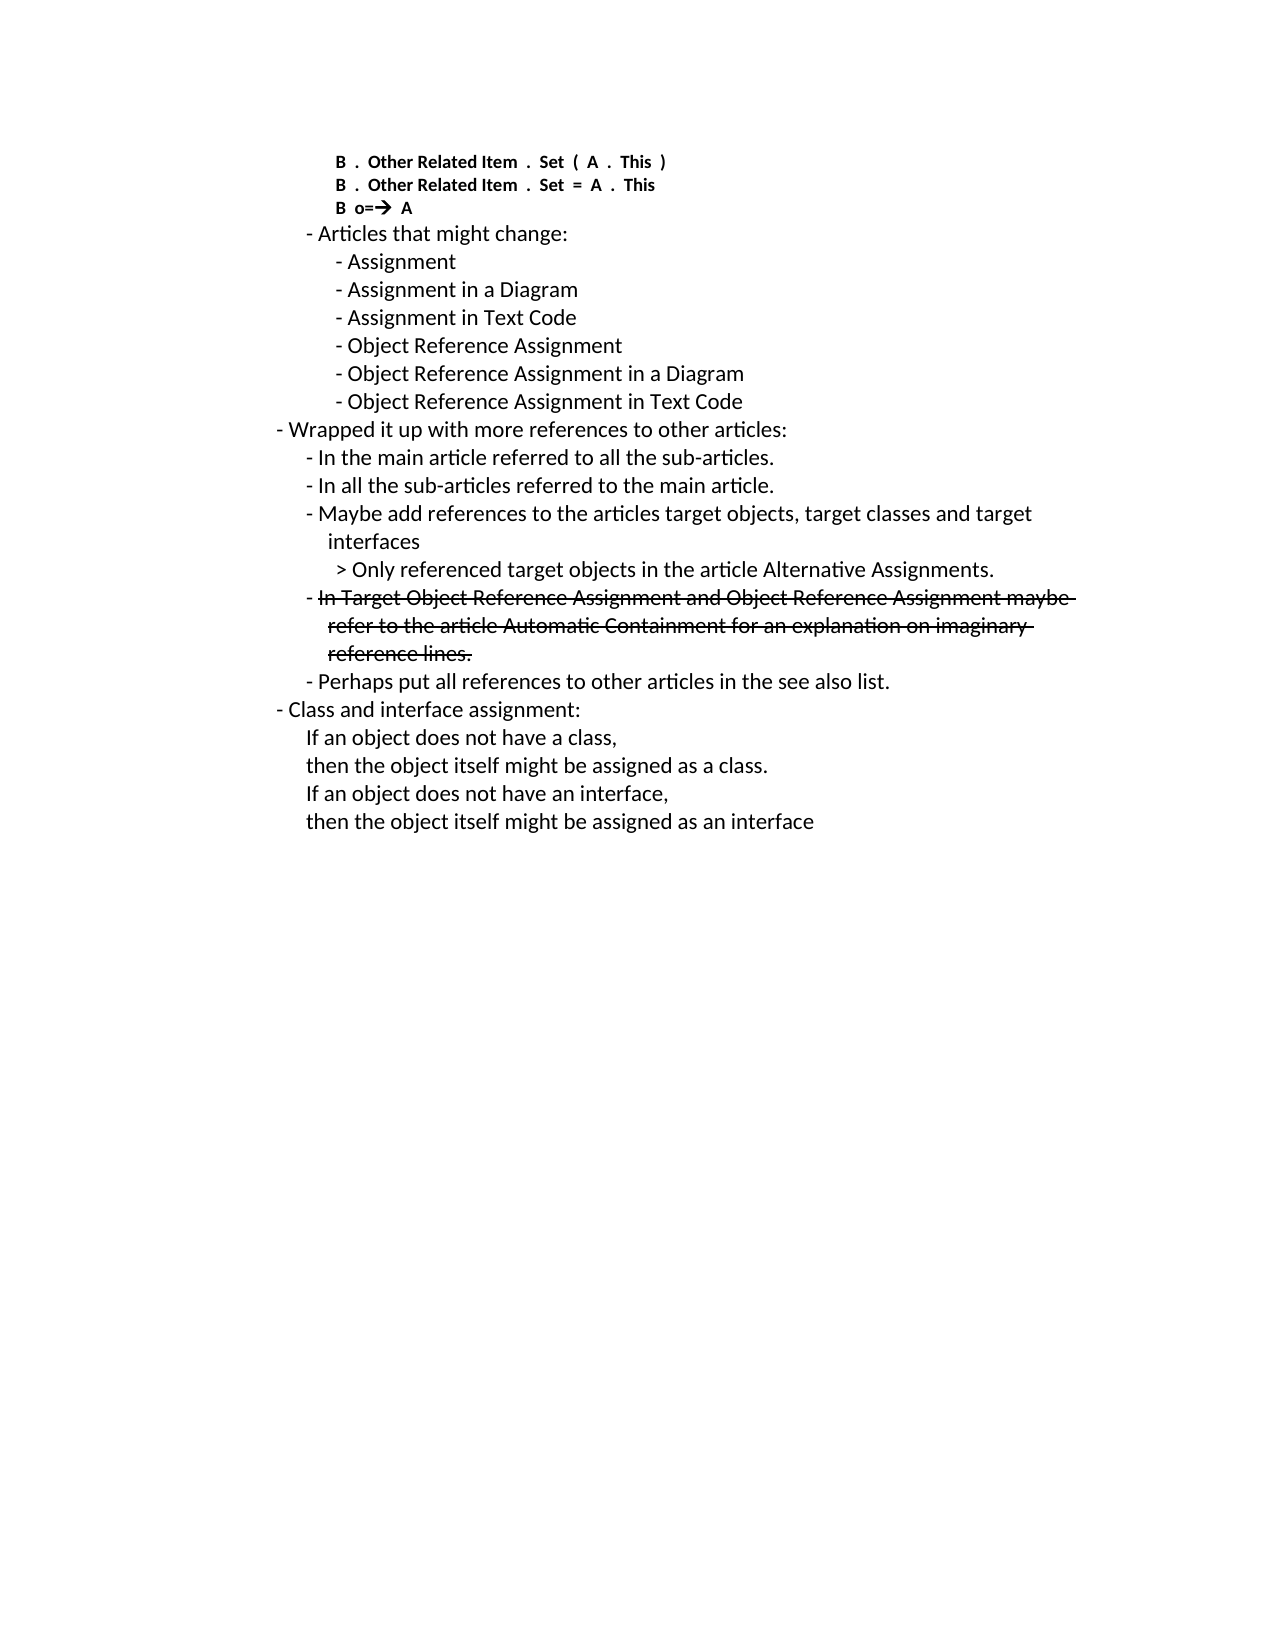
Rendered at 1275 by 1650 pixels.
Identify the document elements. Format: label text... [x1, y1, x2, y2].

text - Maybe add references to the articles target objects, target classes and target interfaces [306, 499, 1087, 555]
text If an object does not have a class, [306, 723, 1087, 751]
text B . Other Related Item . Set = A . This [335, 173, 1087, 196]
text - Object Reference Assignment in a Diagram [335, 359, 1087, 387]
text - Articles that might change: [306, 219, 1087, 247]
text - Wrapped it up with more references to other articles: [276, 415, 1087, 443]
text - Assignment [335, 247, 1087, 275]
text - Object Reference Assignment in Text Code [335, 387, 1087, 415]
text B o= A [335, 196, 1087, 219]
text - Assignment in a Diagram [335, 275, 1087, 303]
text - In the main article referred to all the sub-articles. [306, 443, 1087, 471]
text - Class and interface assignment: [276, 695, 1087, 723]
text - In Target Object Reference Assignment and Object Reference Assignment maybe refer to the article Automatic Containment for an explanation on imaginary reference lines. [306, 583, 1087, 667]
text then the object itself might be assigned as a class. [306, 751, 1087, 779]
text - Assignment in Text Code [335, 303, 1087, 331]
text - Perhaps put all references to other articles in the see also list. [306, 667, 1087, 695]
text - In all the sub-articles referred to the main article. [306, 471, 1087, 499]
text then the object itself might be assigned as an interface [306, 807, 1087, 835]
text If an object does not have an interface, [306, 779, 1087, 807]
text - Object Reference Assignment [335, 331, 1087, 359]
text > Only referenced target objects in the article Alternative Assignments. [335, 555, 1087, 583]
text B . Other Related Item . Set ( A . This ) [335, 150, 1087, 173]
